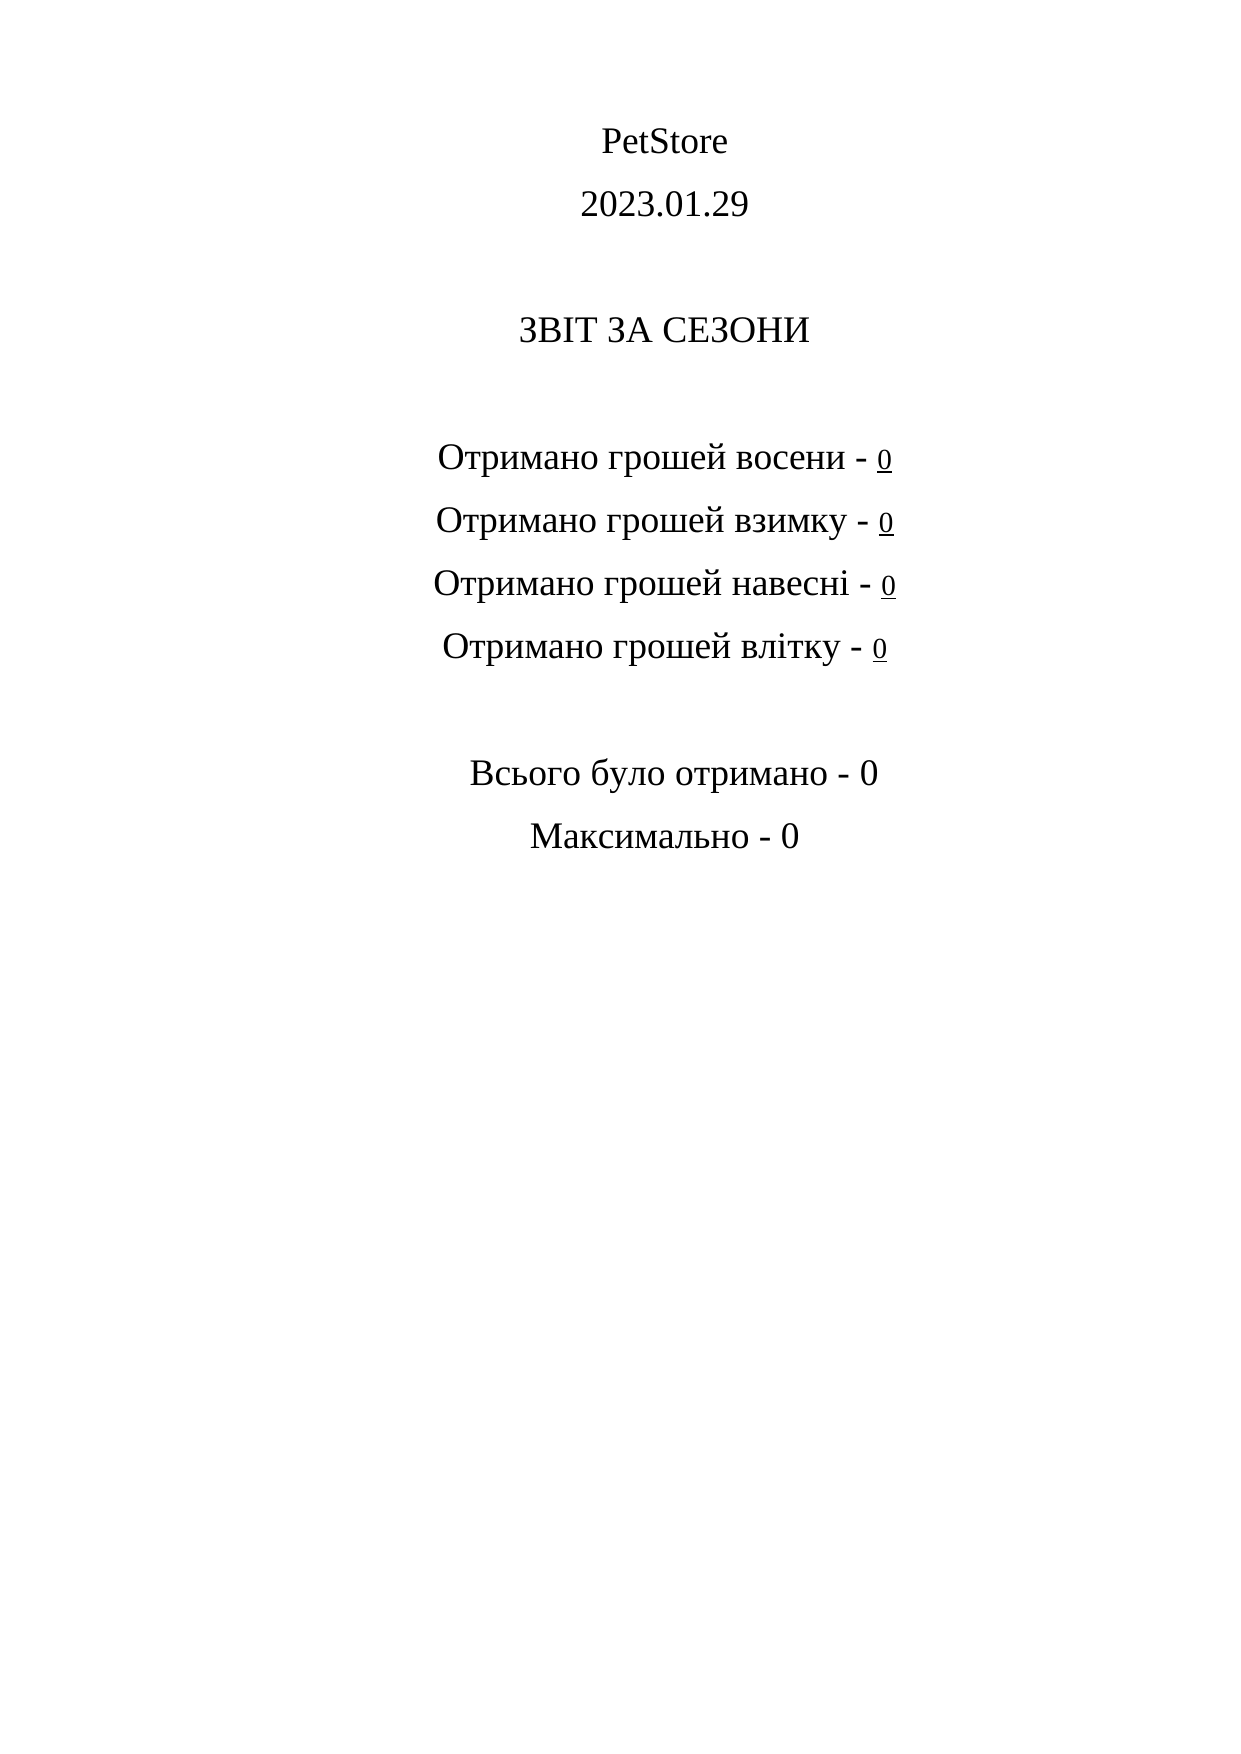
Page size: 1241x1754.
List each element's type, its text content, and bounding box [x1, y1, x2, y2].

text Отримано грошей восени - 0 [177, 434, 1152, 477]
text Всього було отримано - 0 [177, 750, 1152, 793]
text Отримано грошей влітку - 0 [177, 624, 1152, 667]
text Отримано грошей взимку - 0 [177, 497, 1152, 541]
text Максимально - 0 [177, 814, 1152, 857]
text 2023.01.29 [177, 181, 1152, 224]
text Отримано грошей навесні - 0 [177, 561, 1152, 604]
text PetStore [177, 118, 1152, 161]
text ЗВІТ ЗА СЕЗОНИ [177, 308, 1152, 351]
